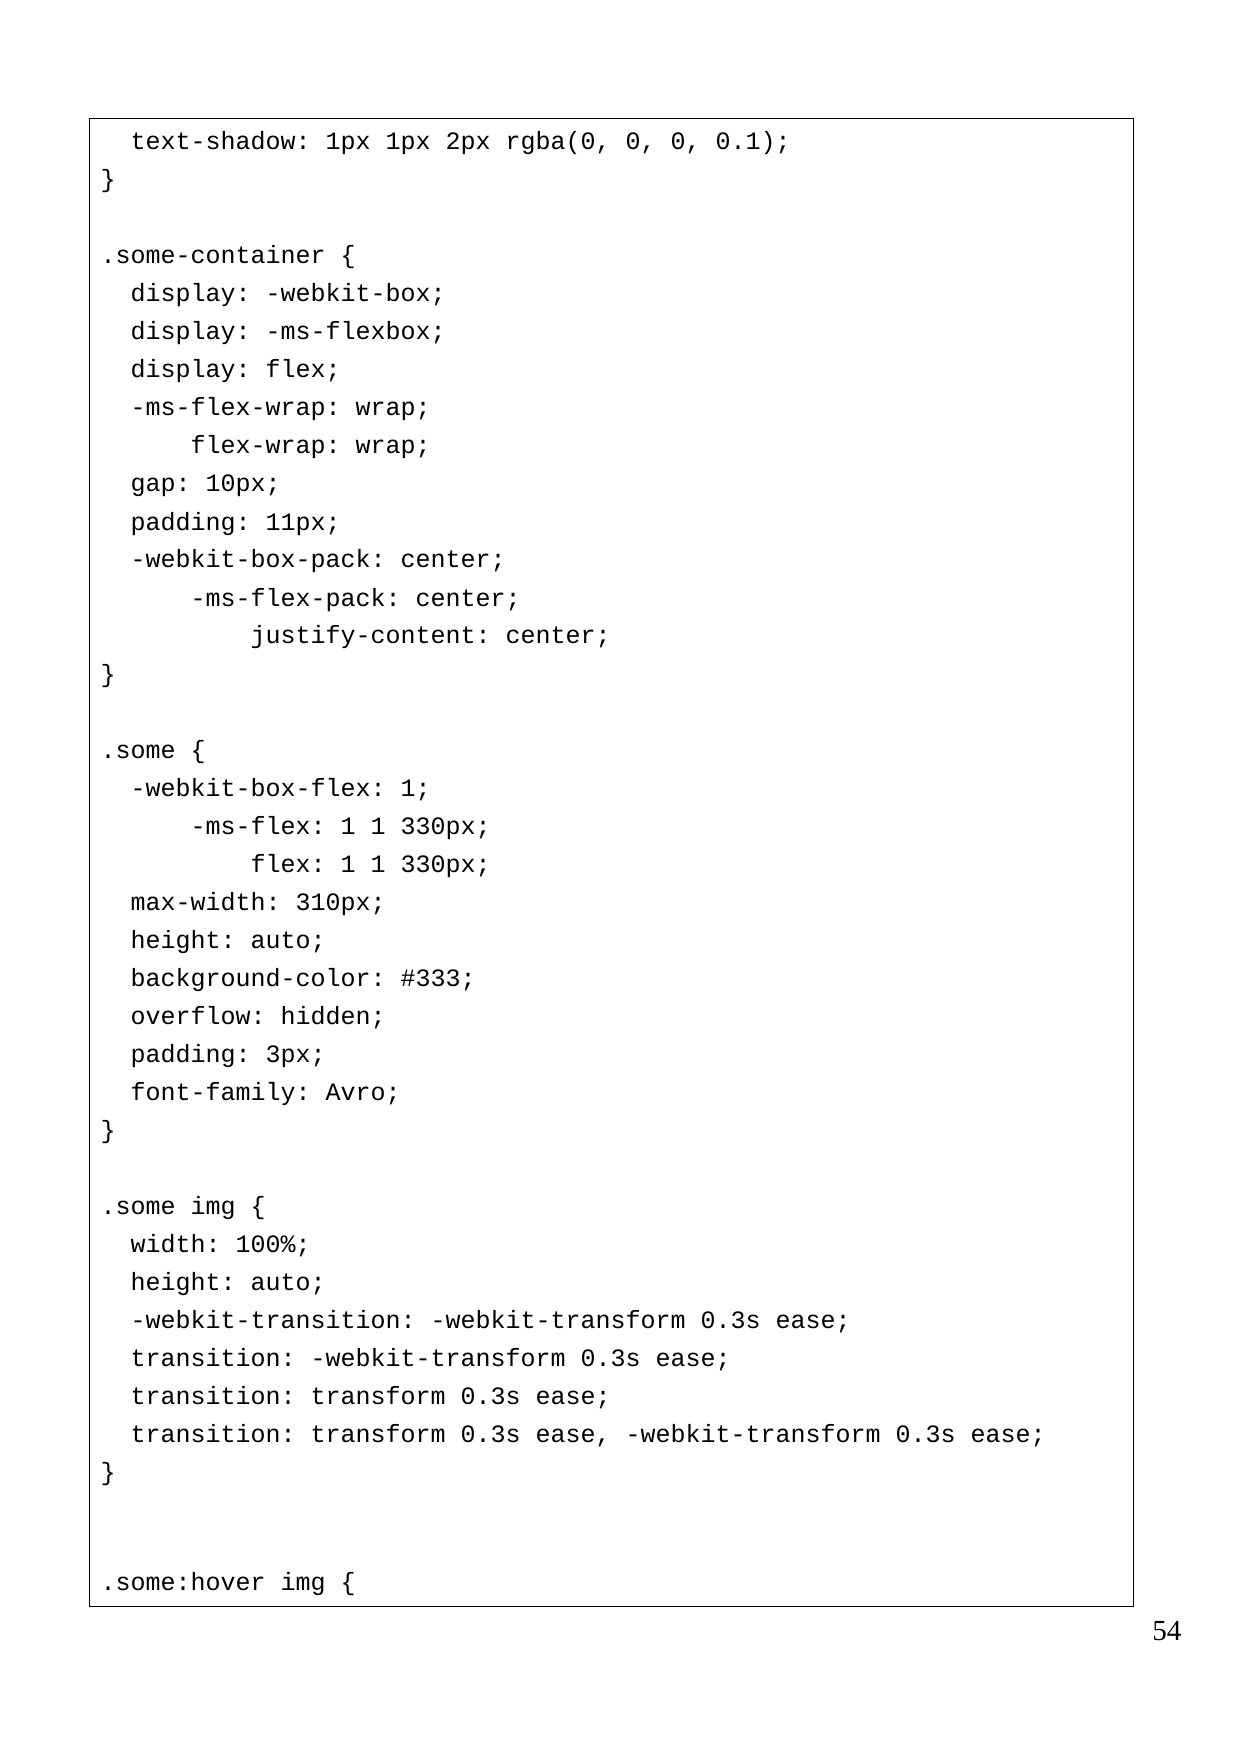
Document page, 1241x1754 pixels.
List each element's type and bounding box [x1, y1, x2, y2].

table_header [90, 119, 1133, 1606]
